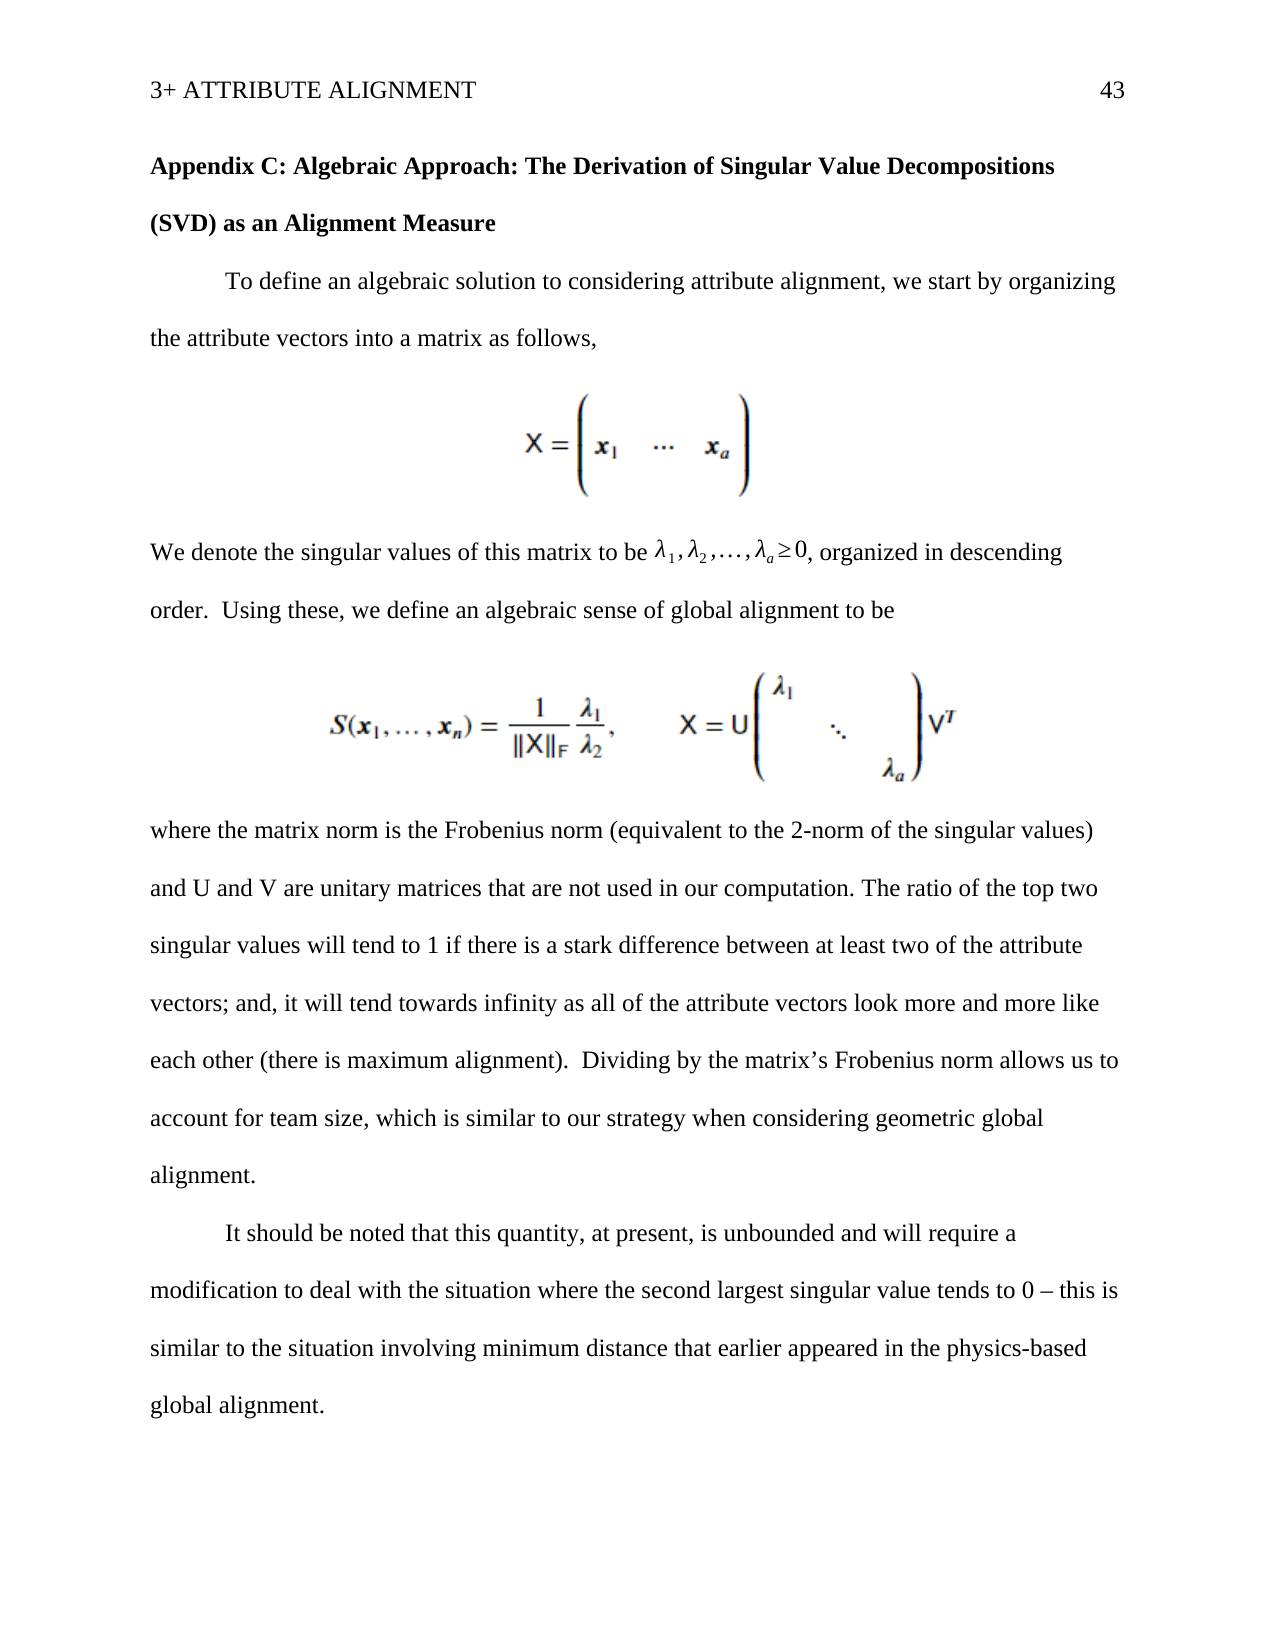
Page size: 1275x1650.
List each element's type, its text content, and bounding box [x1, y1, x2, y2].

text where the matrix norm is the Frobenius norm (equivalent to the 2-norm of the singular values) and U and V are unitary matrices that are not used in our computation. The ratio of the top two singular values will tend to 1 if there is a stark difference between at least two of the attribute vectors; and, it will tend towards infinity as all of the attribute vectors look more and more like each other (there is maximum alignment). Dividing by the matrix’s Frobenius norm allows us to account for team size, which is similar to our strategy when considering geometric global alignment. [150, 815, 1125, 1189]
text To define an algebraic solution to considering attribute alignment, we start by organizing the attribute vectors into a matrix as follows, [150, 266, 1125, 352]
text Appendix C: Algebraic Approach: The Derivation of Singular Value Decompositions (SVD) as an Alignment Measure [150, 151, 1125, 237]
text We denote the singular values of this matrix to be , organized in descending order. Using these, we define an algebraic sense of global alignment to be [150, 535, 1125, 624]
picture [318, 652, 957, 788]
picture [511, 380, 764, 508]
text It should be noted that this quantity, at present, is unbounded and will require a modification to deal with the situation where the second largest singular value tends to 0 – this is similar to the situation involving minimum distance that earlier appeared in the physics-based global alignment. [150, 1218, 1125, 1419]
